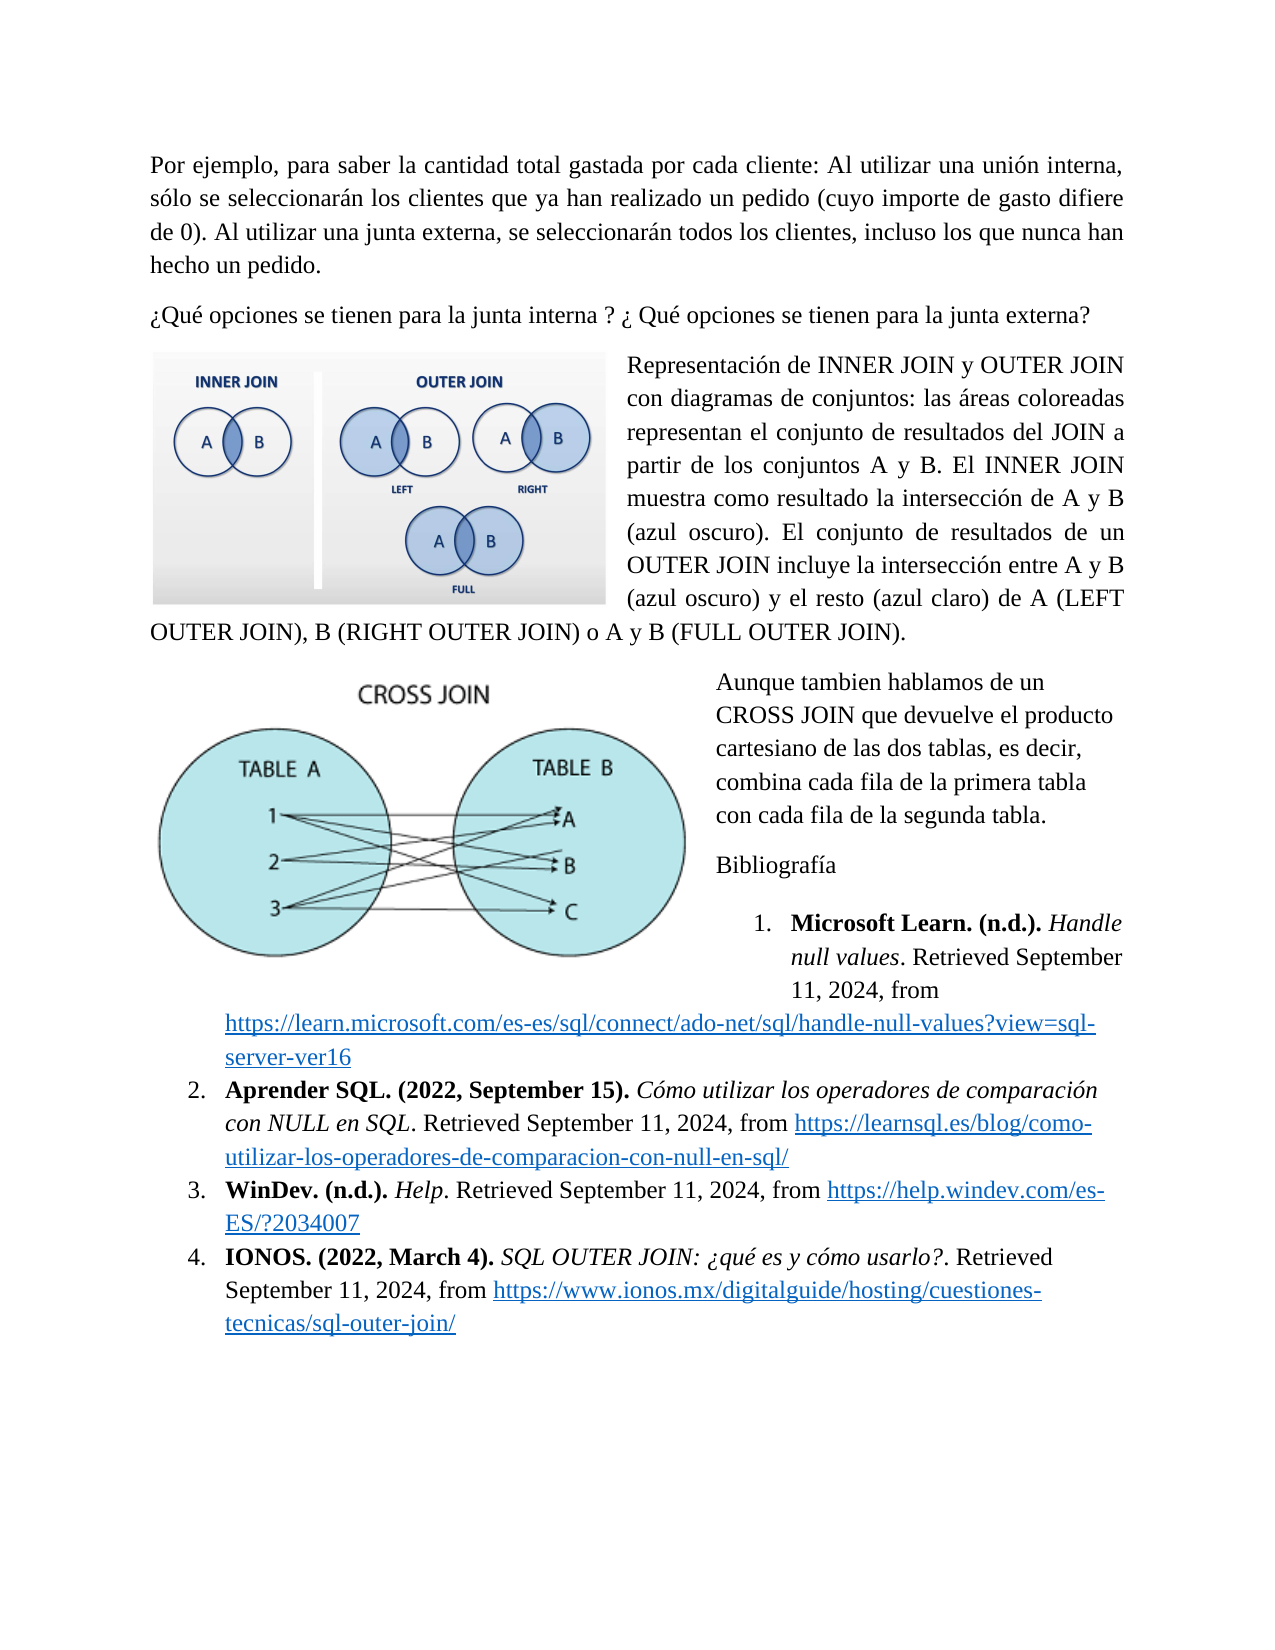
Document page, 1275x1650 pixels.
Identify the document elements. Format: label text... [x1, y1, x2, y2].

list Aprender SQL. (2022, September 15). Cómo utilizar los operadores de comparación con NULL en SQL. Retrieved September 11, 2024, from https://learnsql.es/blog/como-utilizar-los-operadores-de-comparacion-con-null-en-sql/ [187, 1075, 1125, 1170]
text ¿Qué opciones se tienen para la junta interna ? ¿ Qué opciones se tienen para la junta externa? [150, 300, 1125, 329]
text Aunque tambien hablamos de un CROSS JOIN que devuelve el producto cartesiano de las dos tablas, es decir, combina cada fila de la primera tabla con cada fila de la segunda tabla. [697, 667, 1125, 829]
list WinDev. (n.d.). Help. Retrieved September 11, 2024, from https://help.windev.com/es-ES/?2034007 [187, 1175, 1125, 1237]
text Representación de INNER JOIN y OUTER JOIN con diagramas de conjuntos: las áreas coloreadas representan el conjunto de resultados del JOIN a partir de los conjuntos A y B. El INNER JOIN muestra como resultado la intersección de A y B (azul oscuro). El conjunto de resultados de un OUTER JOIN incluye la intersección entre A y B (azul oscuro) y el resto (azul claro) de A (LEFT OUTER JOIN), B (RIGHT OUTER JOIN) o A y B (FULL OUTER JOIN). [150, 350, 1125, 645]
list IONOS. (2022, March 4). SQL OUTER JOIN: ¿qué es y cómo usarlo?. Retrieved September 11, 2024, from https://www.ionos.mx/digitalguide/hosting/cuestiones-tecnicas/sql-outer-join/ [187, 1242, 1125, 1337]
text Por ejemplo, para saber la cantidad total gastada por cada cliente: Al utilizar una unión interna, sólo se seleccionarán los clientes que ya han realizado un pedido (cuyo importe de gasto difiere de 0). Al utilizar una junta externa, se seleccionarán todos los clientes, incluso los que nunca han hecho un pedido. [150, 150, 1125, 279]
list Microsoft Learn. (n.d.). Handle null values. Retrieved September 11, 2024, from https://learn.microsoft.com/es-es/sql/connect/ado-net/sql/handle-null-values?view=sql-server-ver16 [187, 908, 1125, 1070]
text Bibliografía [697, 850, 1125, 879]
